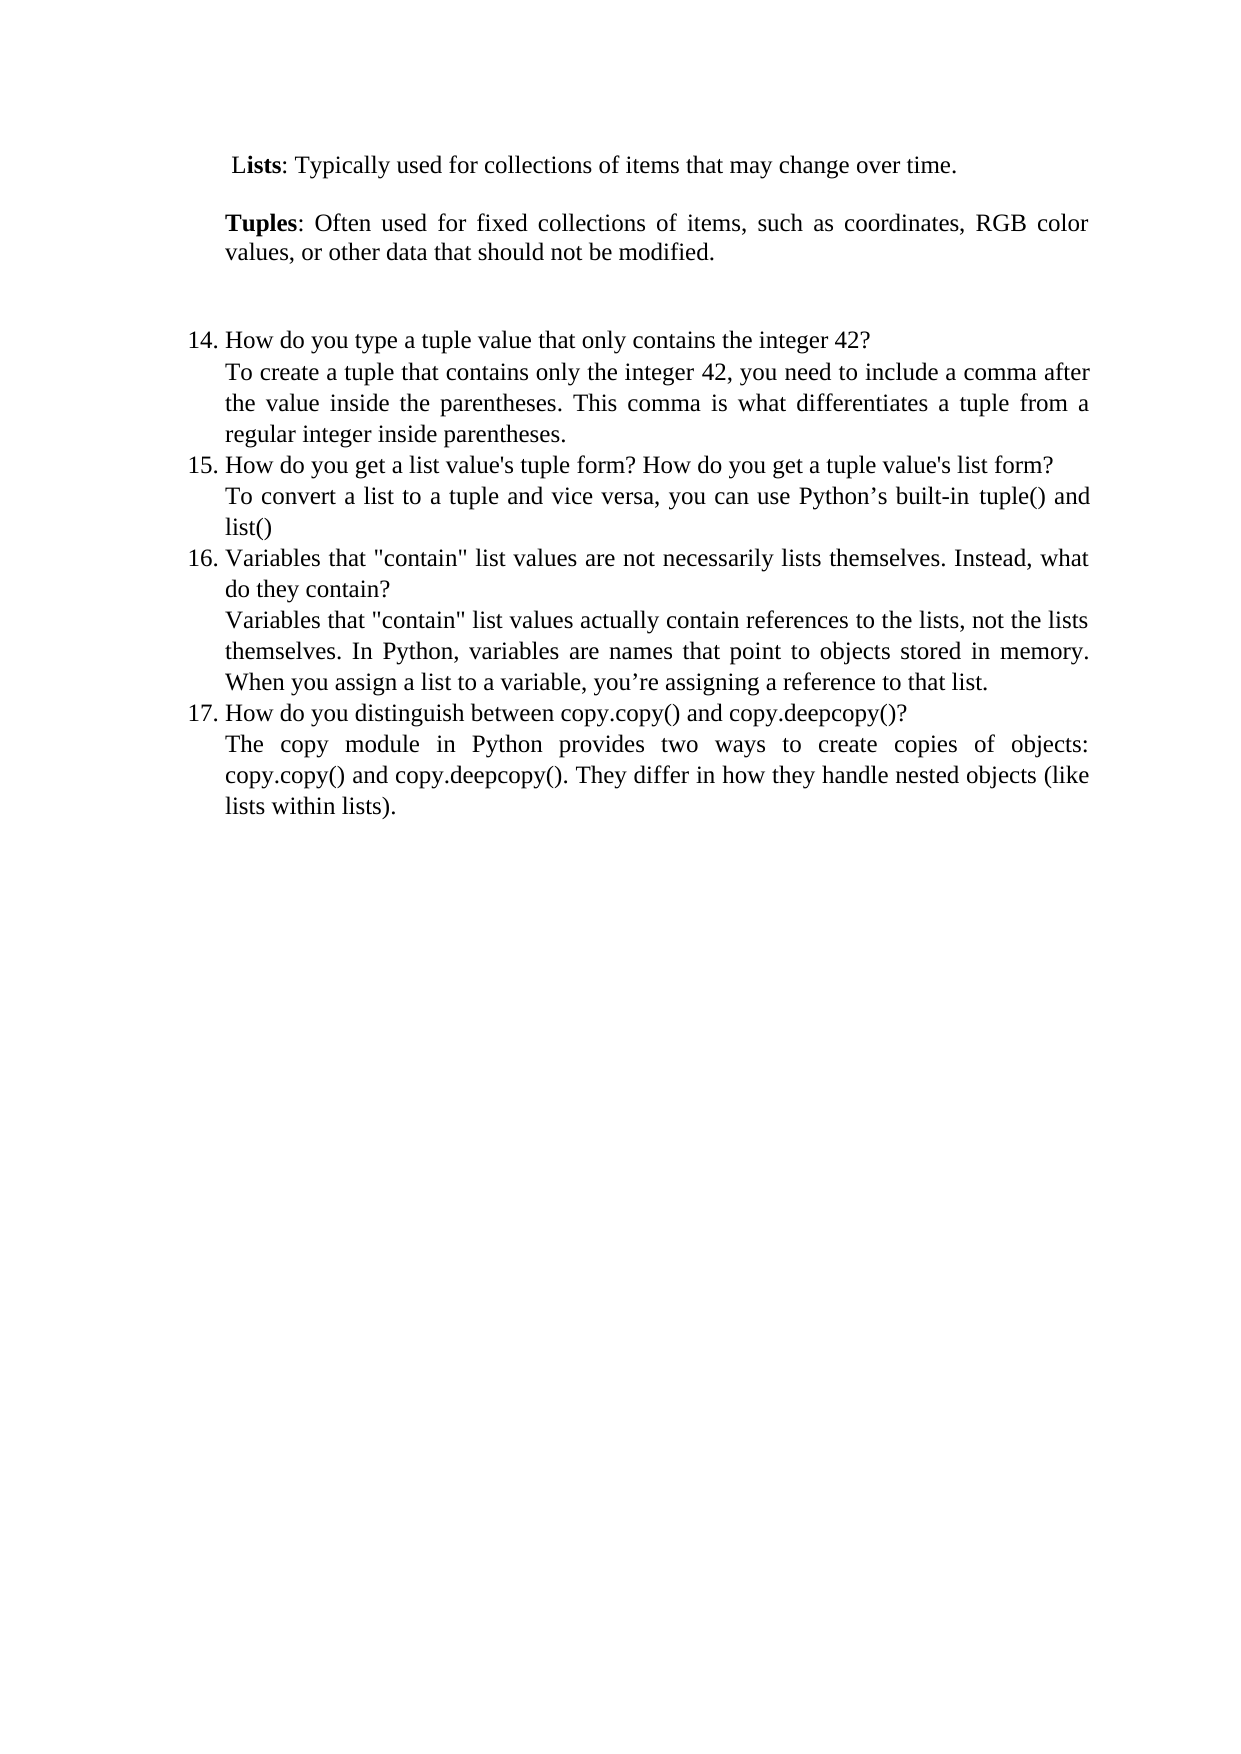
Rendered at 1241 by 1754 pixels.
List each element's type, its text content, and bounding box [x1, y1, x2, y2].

text Lists: Typically used for collections of items that may change over time. [225, 150, 1090, 179]
list The copy module in Python provides two ways to create copies of objects: copy.copy() and copy.deepcopy(). They differ in how they handle nested objects (like lists within lists). [225, 729, 1090, 820]
text Tuples: Often used for fixed collections of items, such as coordinates, RGB color values, or other data that should not be modified. [225, 208, 1090, 265]
list To create a tuple that contains only the integer 42, you need to include a comma after the value inside the parentheses. This comma is what differentiates a tuple from a regular integer inside parentheses. [225, 357, 1090, 447]
list How do you distinguish between copy.copy() and copy.deepcopy()? [187, 698, 1090, 727]
list Variables that "contain" list values actually contain references to the lists, not the lists themselves. In Python, variables are names that point to objects stored in memory. When you assign a list to a variable, you’re assigning a reference to that list. [225, 605, 1090, 696]
list How do you type a tuple value that only contains the integer 42? [187, 326, 1090, 354]
list How do you get a list value's tuple form? How do you get a tuple value's list form? [187, 450, 1090, 478]
list Variables that "contain" list values are not necessarily lists themselves. Instead, what do they contain? [187, 543, 1090, 603]
list To convert a list to a tuple and vice versa, you can use Python’s built-in tuple() and list() [225, 481, 1090, 541]
